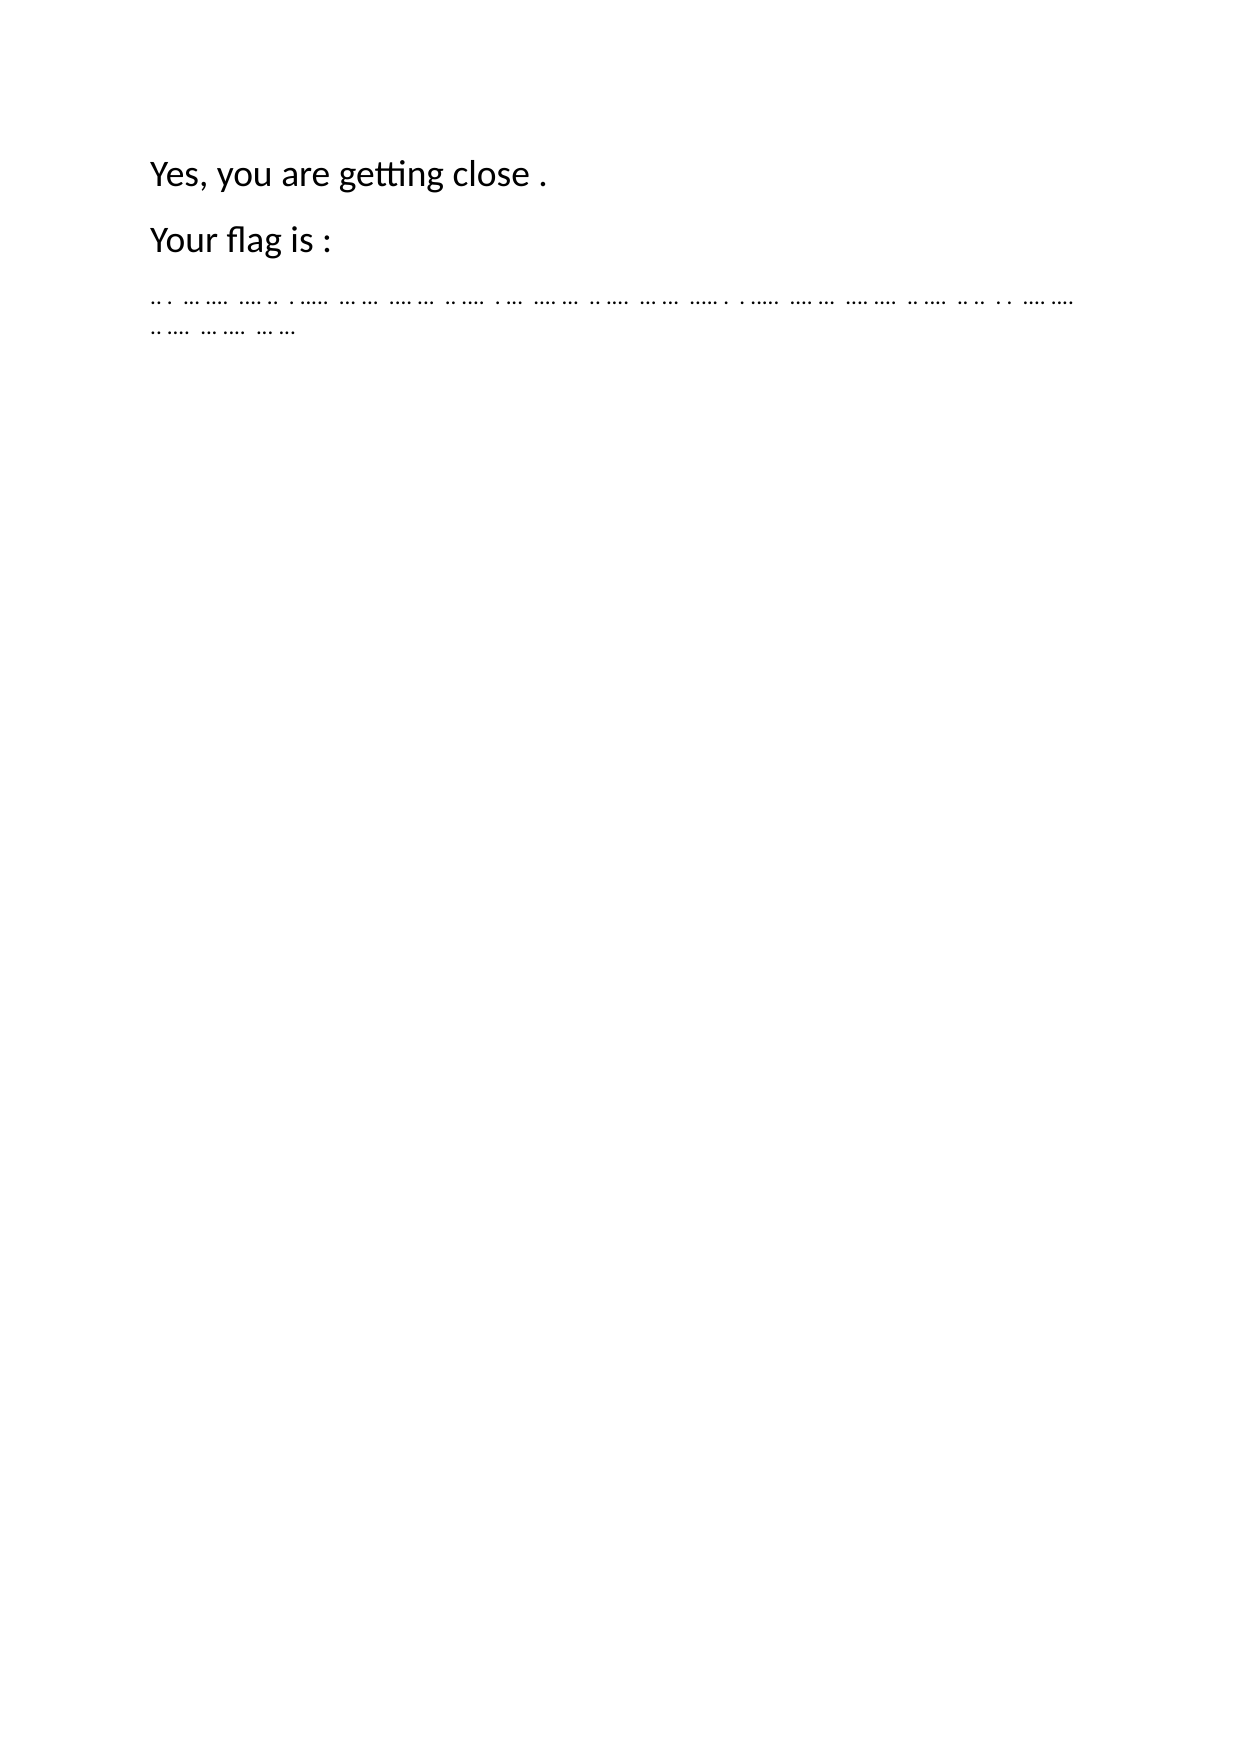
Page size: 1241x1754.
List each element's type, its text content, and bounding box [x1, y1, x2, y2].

text Your flag is : [150, 216, 1090, 262]
text .. . ... .... .... .. . ..... ... ... .... ... .. .... . ... .... ... .. .... ... ... ..... . . ..... .... ... .... .... .. .... .. .. . . .... .... .. .... ... .... ... ... [150, 282, 1090, 341]
text Yes, you are getting close . [150, 150, 1090, 196]
